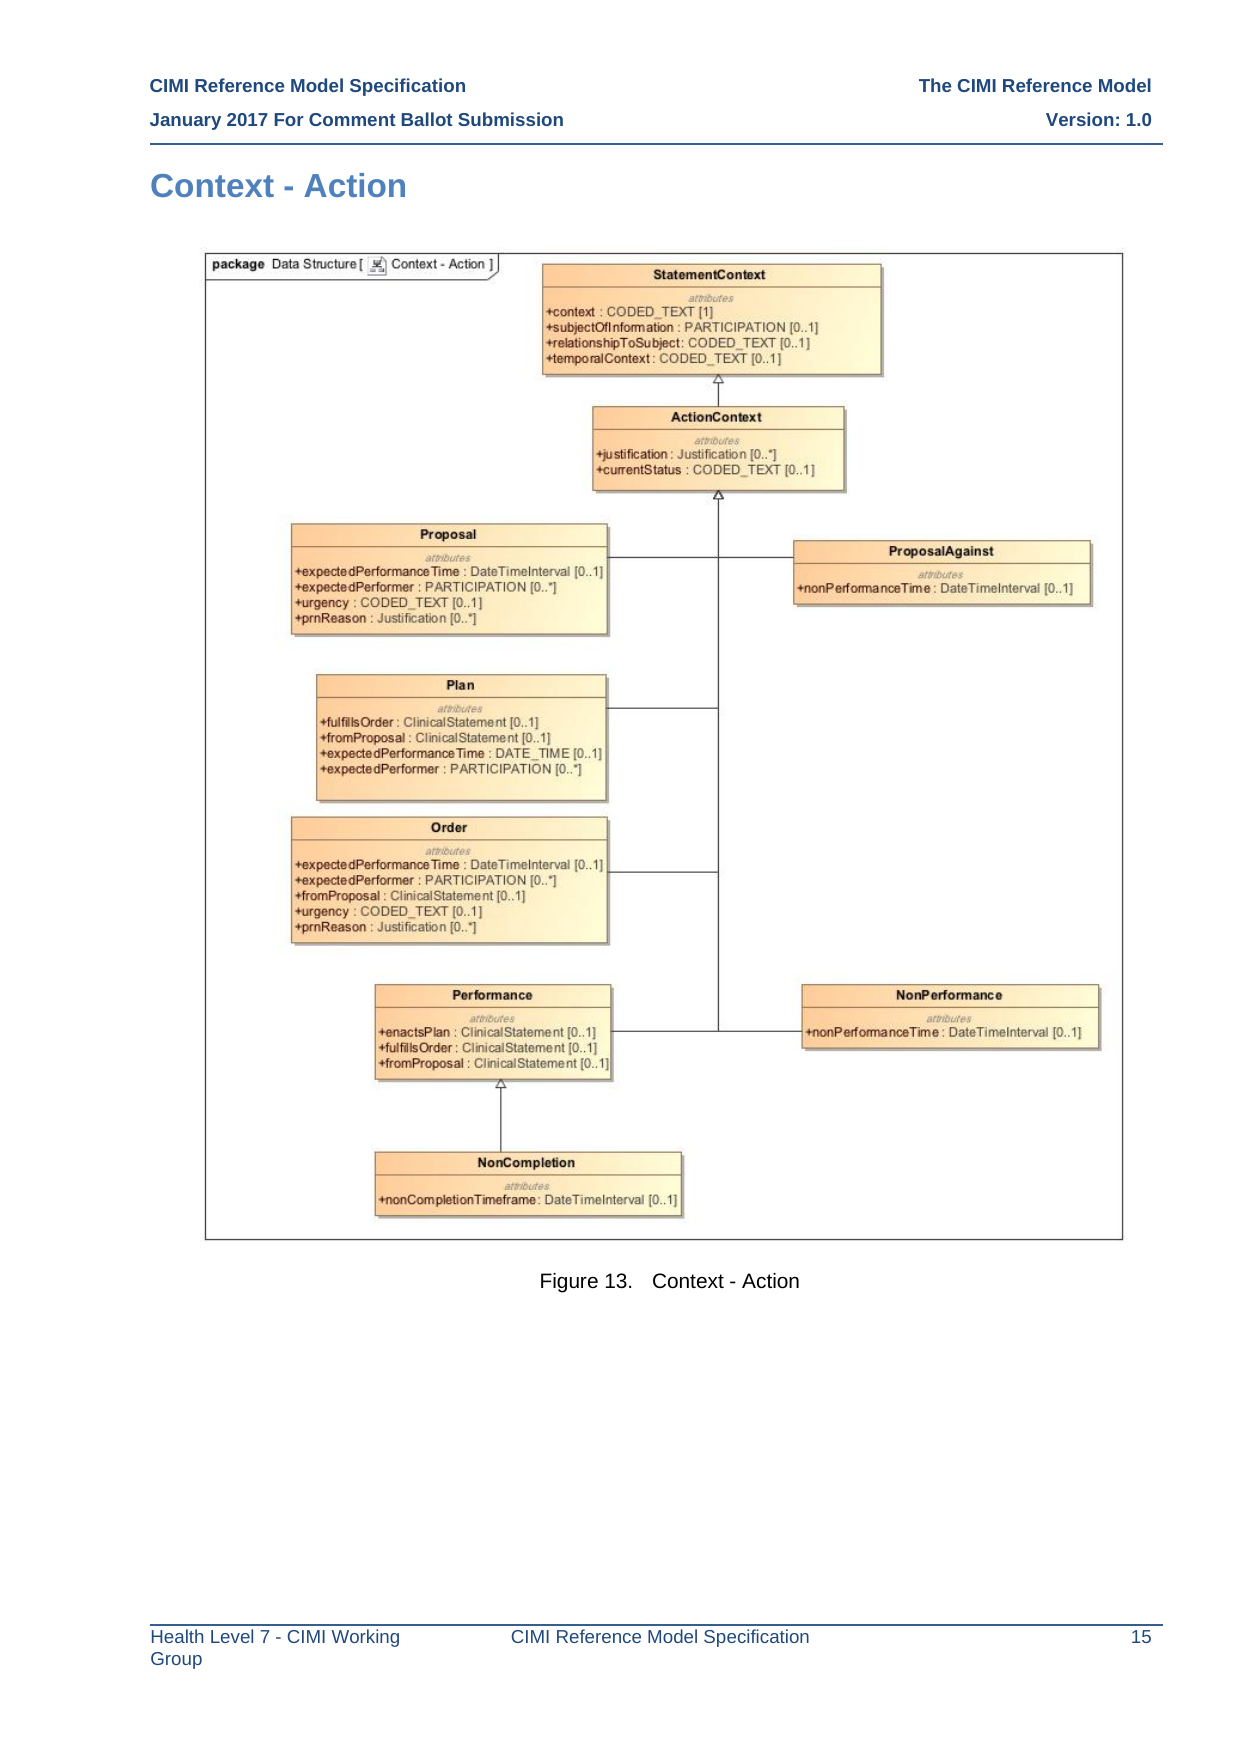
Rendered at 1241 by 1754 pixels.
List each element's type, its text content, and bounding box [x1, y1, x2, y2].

text Context - Action [187, 1269, 1152, 1293]
picture [199, 247, 1140, 1257]
subtitle Context - Action [150, 166, 1152, 205]
